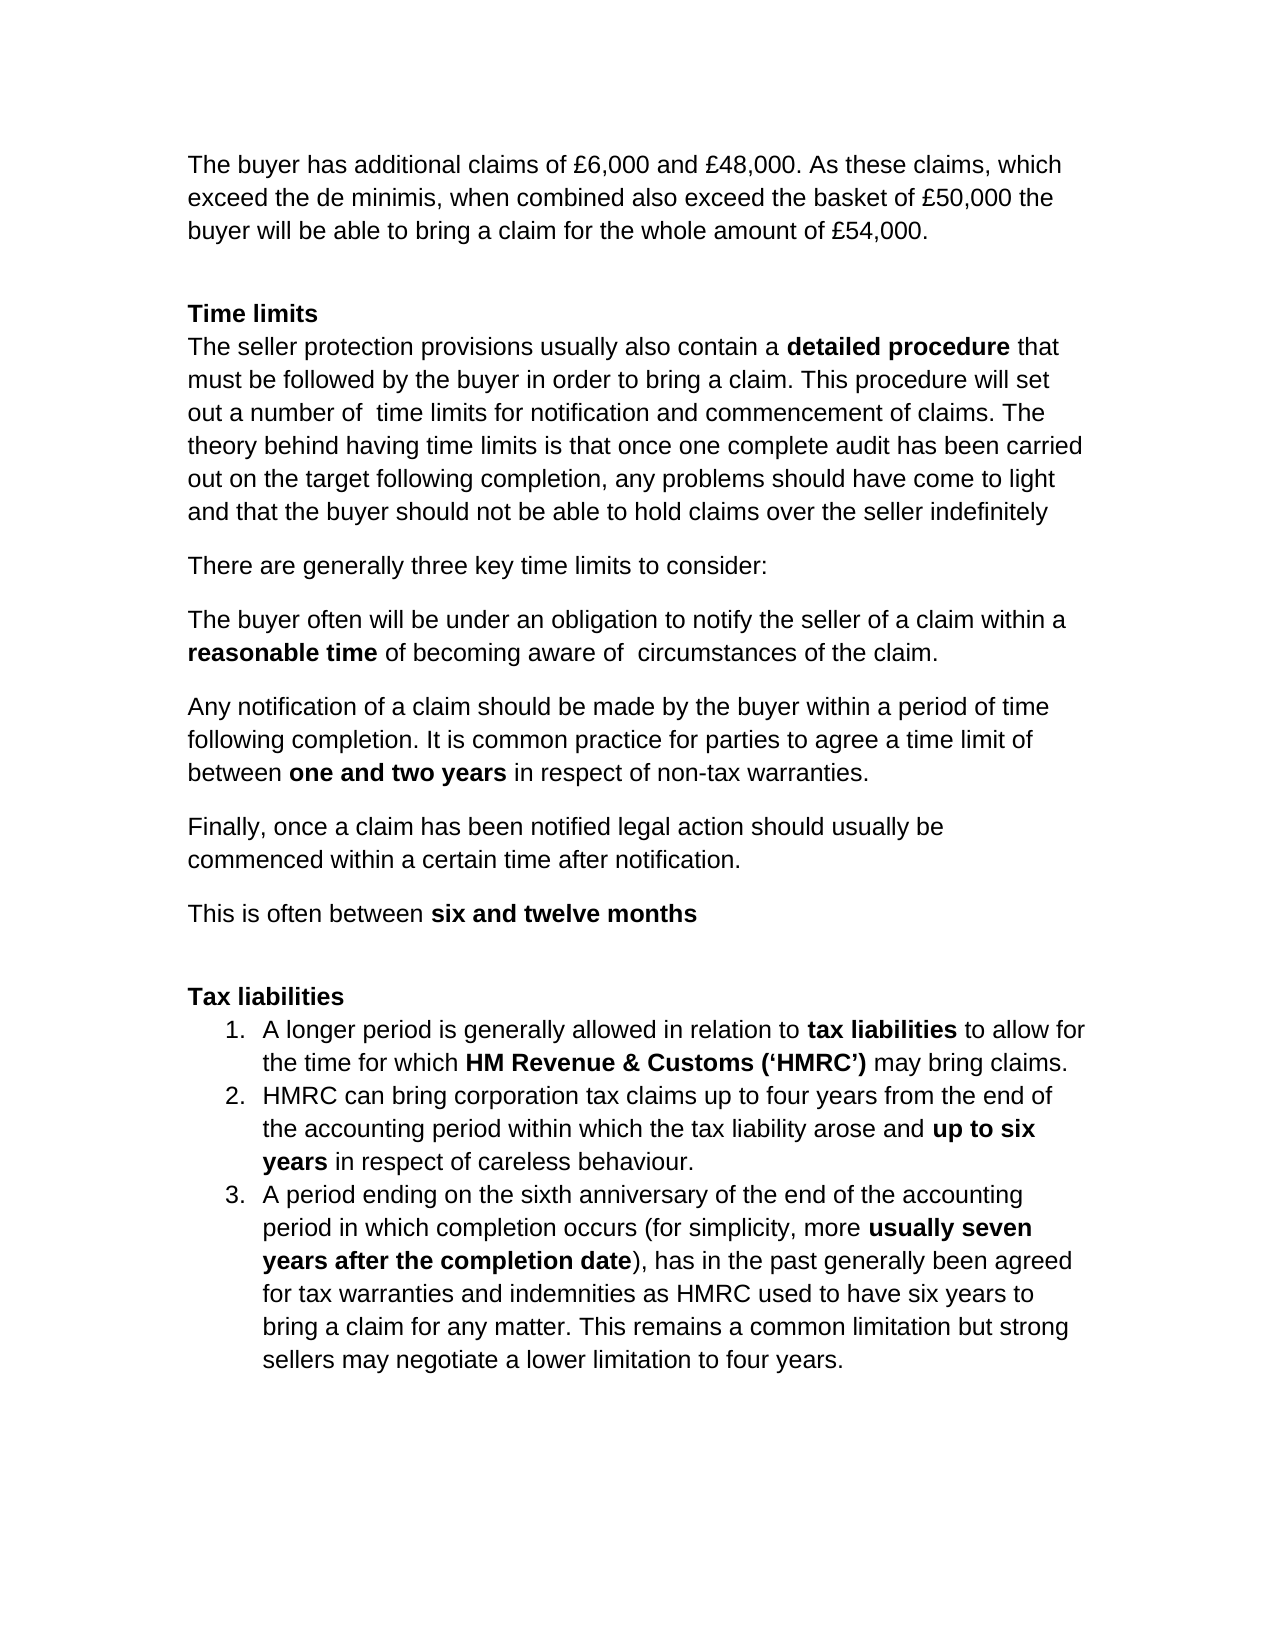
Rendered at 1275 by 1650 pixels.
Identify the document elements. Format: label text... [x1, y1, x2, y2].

text There are generally three key time limits to consider: [187, 551, 1087, 580]
text The seller protection provisions usually also contain a detailed procedure that must be followed by the buyer in order to bring a claim. This procedure will set out a number of time limits for notification and commencement of claims. The theory behind having time limits is that once one complete audit has been carried out on the target following completion, any problems should have come to light and that the buyer should not be able to hold claims over the seller indefinitely [187, 332, 1087, 526]
text This is often between six and twelve months [187, 898, 1087, 927]
subtitle Time limits [187, 299, 1087, 328]
text Finally, once a claim has been notified legal action should usually be commenced within a certain time after notification. [187, 812, 1087, 873]
list HMRC can bring corporation tax claims up to four years from the end of the accounting period within which the tax liability arose and up to six years in respect of careless behaviour. [225, 1081, 1087, 1175]
list A longer period is generally allowed in relation to tax liabilities to allow for the time for which HM Revenue & Customs (‘HMRC’) may bring claims. [225, 1014, 1087, 1076]
subtitle Tax liabilities [187, 982, 1087, 1010]
text The buyer has additional claims of £6,000 and £48,000. As these claims, which exceed the de minimis, when combined also exceed the basket of £50,000 the buyer will be able to bring a claim for the whole amount of £54,000. [187, 150, 1087, 245]
list A period ending on the sixth anniversary of the end of the accounting period in which completion occurs (for simplicity, more usually seven years after the completion date), has in the past generally been agreed for tax warranties and indemnities as HMRC used to have six years to bring a claim for any matter. This remains a common limitation but strong sellers may negotiate a lower limitation to four years. [225, 1180, 1087, 1373]
text The buyer often will be under an obligation to notify the seller of a claim within a reasonable time of becoming aware of circumstances of the claim. [187, 605, 1087, 667]
text Any notification of a claim should be made by the buyer within a period of time following completion. It is common practice for parties to agree a time limit of between one and two years in respect of non-tax warranties. [187, 692, 1087, 787]
